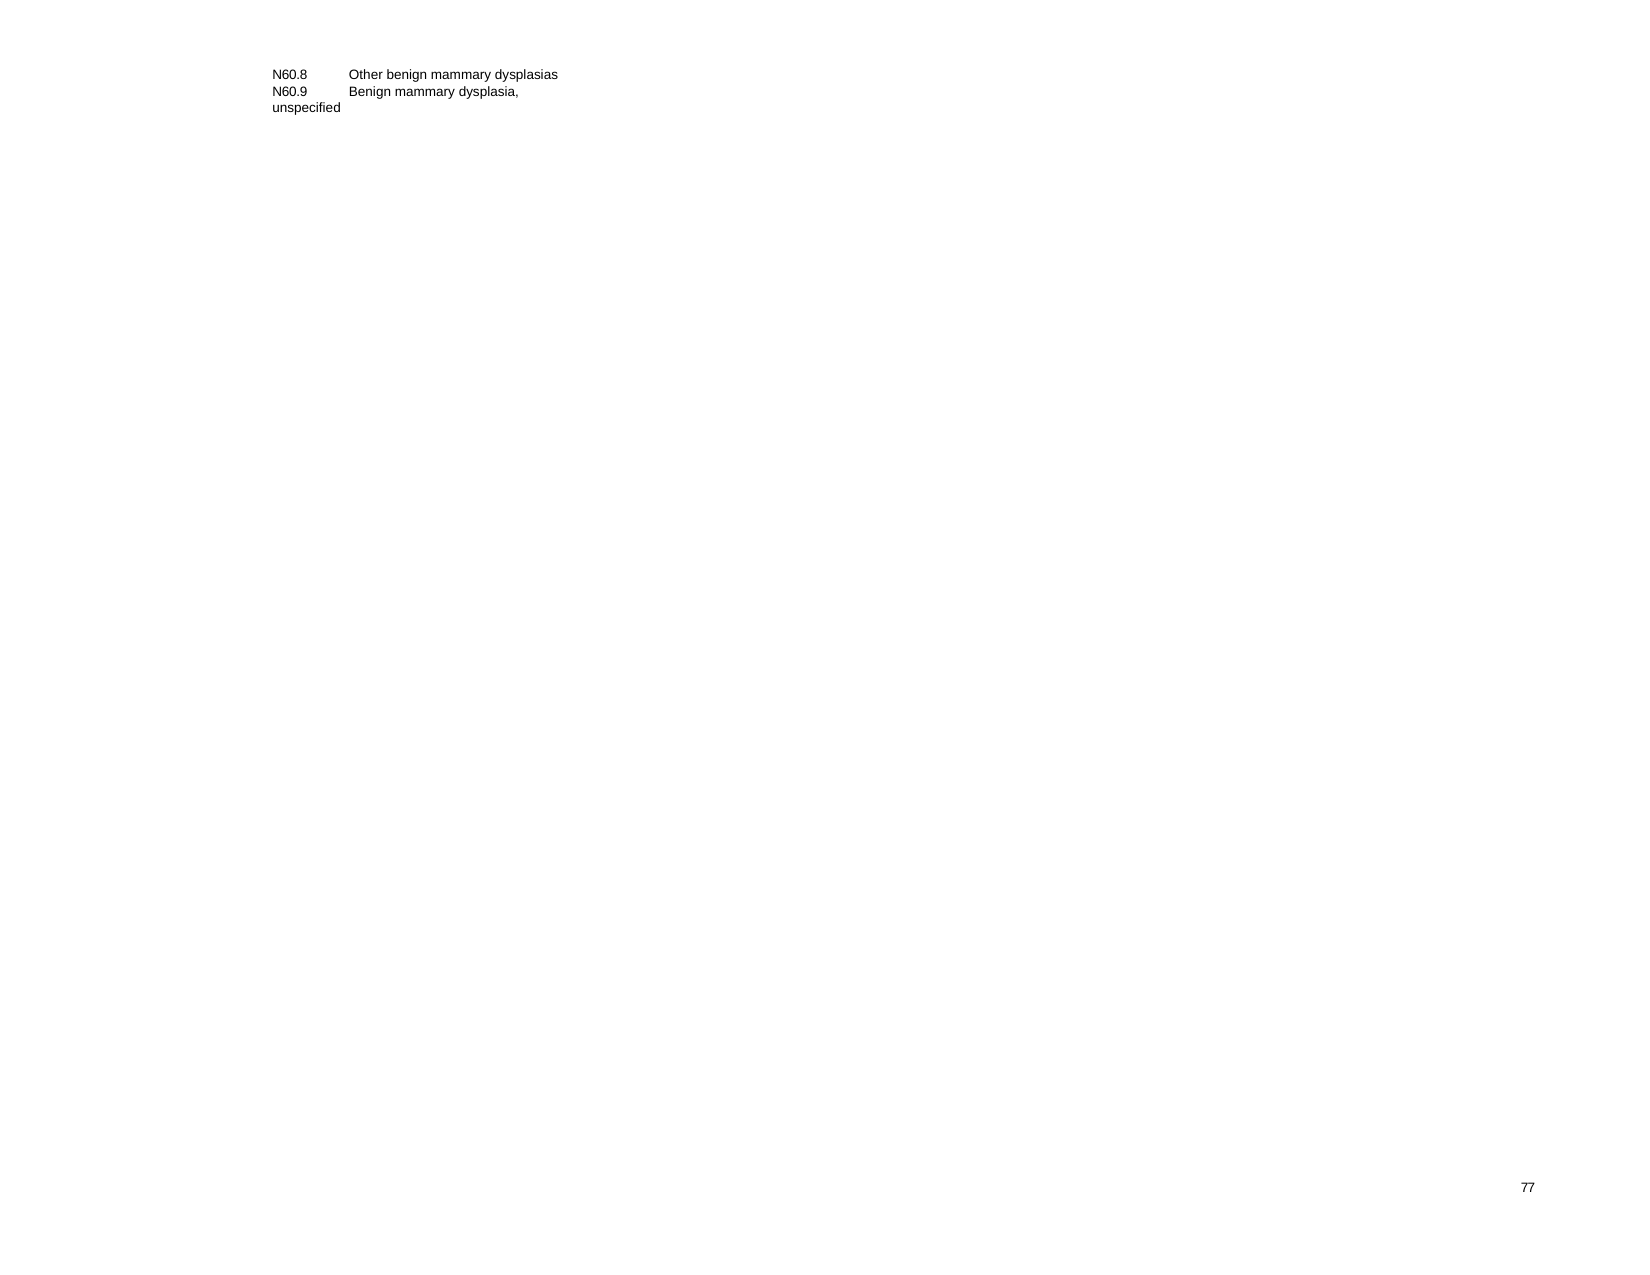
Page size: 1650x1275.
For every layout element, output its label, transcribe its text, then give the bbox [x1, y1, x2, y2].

text N60.8 Other benign mammary dysplasias N60.9 Benign mammary dysplasia, unspecified [272, 67, 591, 116]
